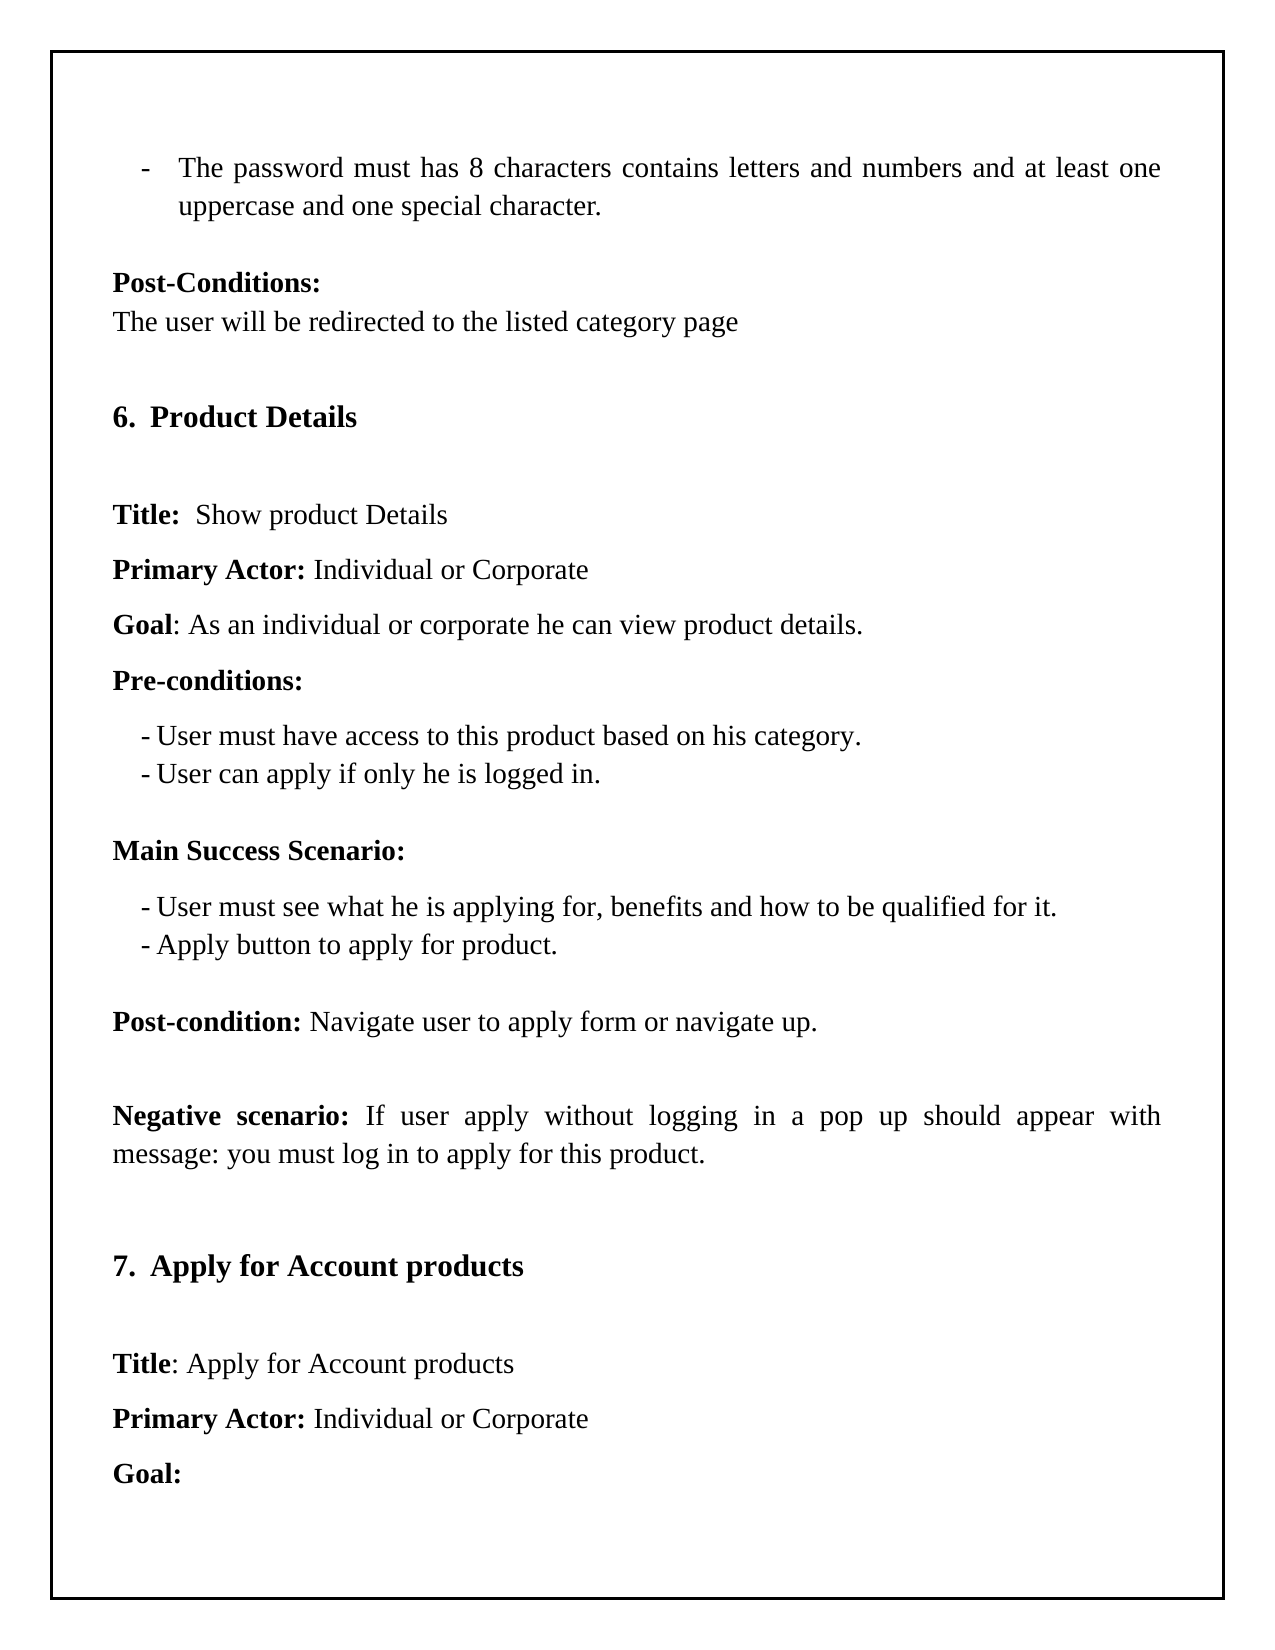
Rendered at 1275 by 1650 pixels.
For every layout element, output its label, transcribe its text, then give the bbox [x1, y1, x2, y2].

text Primary Actor: Individual or Corporate [112, 552, 1162, 586]
list Apply for Account products [112, 1247, 1162, 1283]
text Goal: As an individual or corporate he can view product details. [112, 607, 1162, 641]
text Pre-conditions: [112, 663, 1162, 696]
text Negative scenario: If user apply without logging in a pop up should appear with message: you must log in to apply for this product. [112, 1098, 1162, 1170]
list User must have access to this product based on his category. [141, 718, 1162, 751]
text Post-condition: Navigate user to apply form or navigate up. [112, 1004, 1162, 1038]
list Product Details [112, 398, 1162, 434]
text Goal: [112, 1457, 1162, 1490]
text Title: Show product Details [112, 497, 1162, 531]
text The user will be redirected to the listed category page [112, 304, 1162, 338]
list User must see what he is applying for, benefits and how to be qualified for it. [141, 889, 1162, 922]
list User can apply if only he is logged in. [141, 756, 1162, 790]
text Title: Apply for Account products [112, 1346, 1162, 1380]
list Apply button to apply for product. [141, 927, 1162, 961]
text Main Success Scenario: [112, 833, 1162, 867]
list The password must has 8 characters contains letters and numbers and at least one uppercase and one special character. [141, 150, 1162, 222]
text Post-Conditions: [112, 266, 1162, 299]
text Primary Actor: Individual or Corporate [112, 1401, 1162, 1435]
